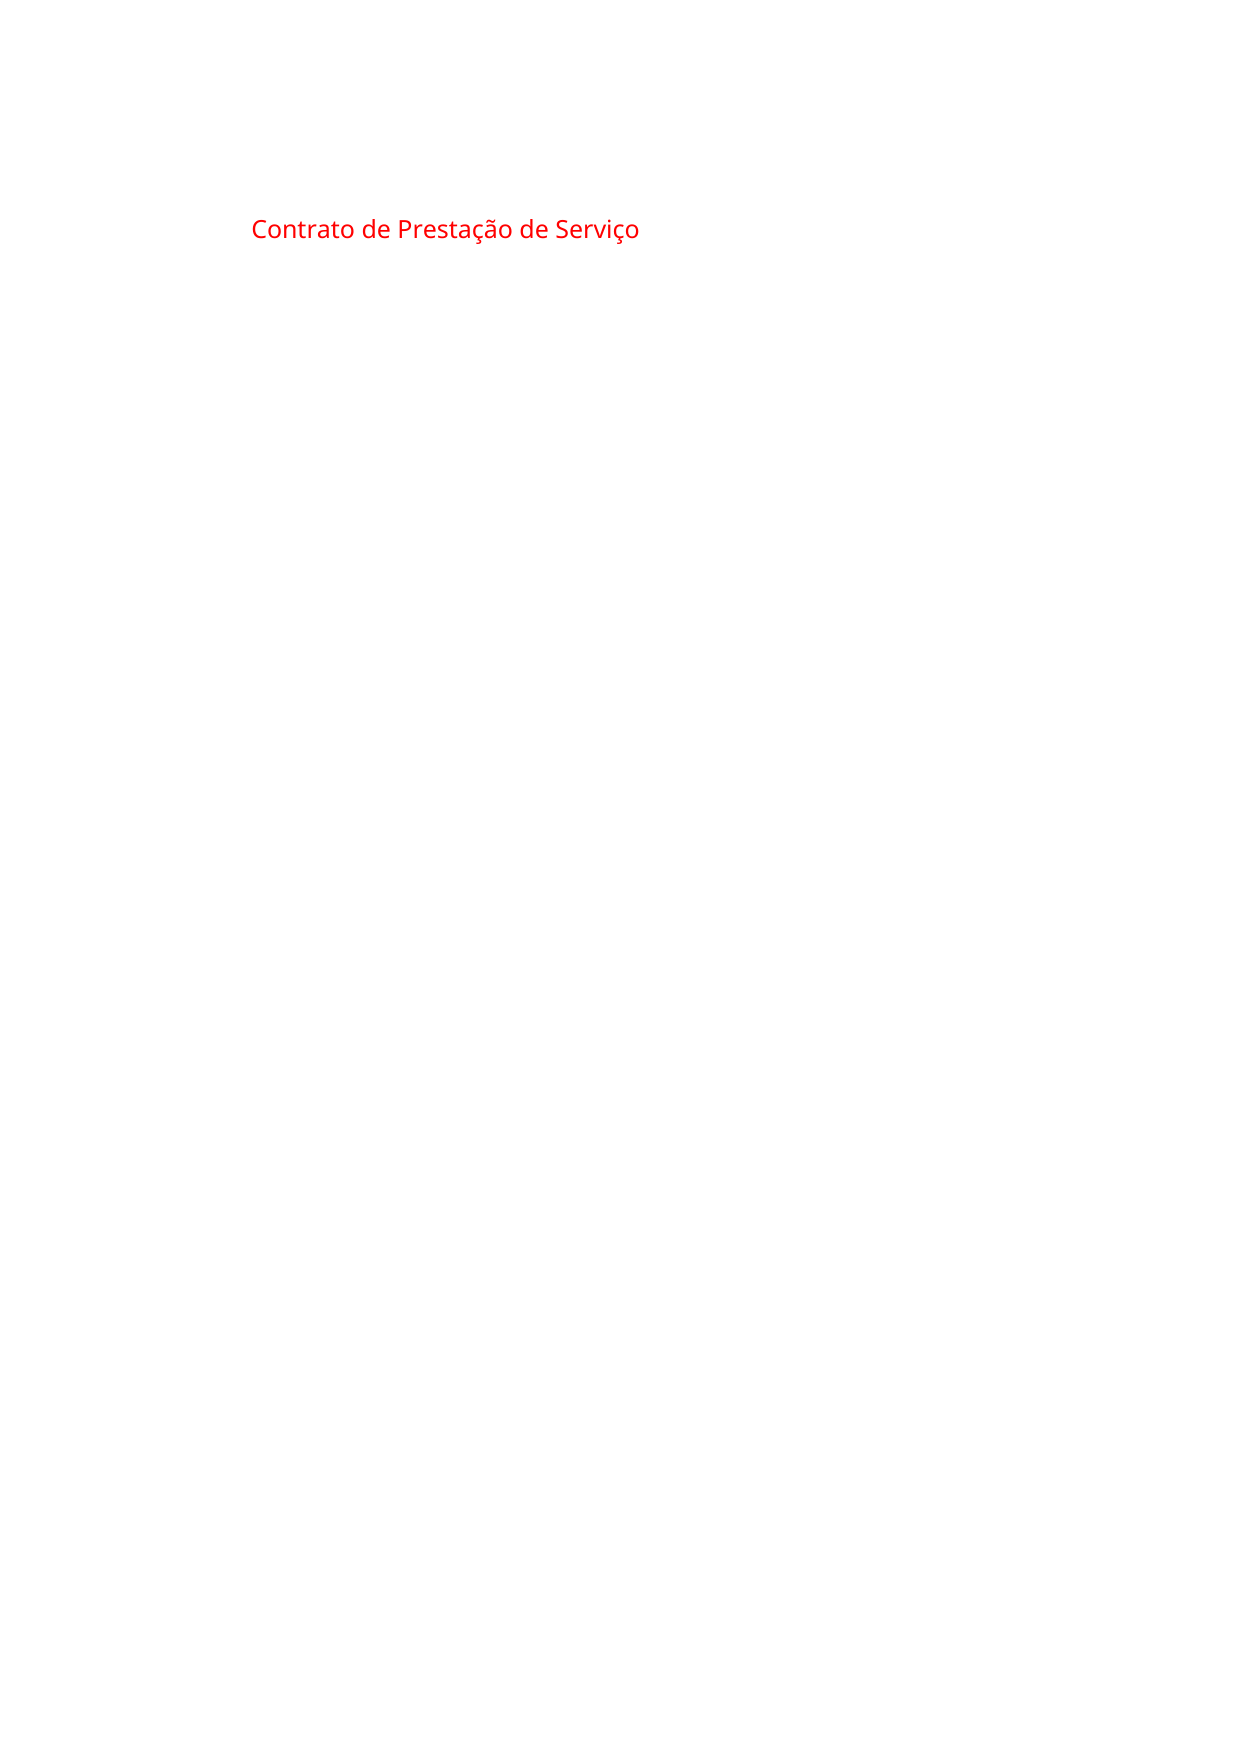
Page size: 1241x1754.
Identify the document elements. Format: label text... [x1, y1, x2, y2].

text Contrato de Prestação de Serviço [177, 211, 1122, 245]
